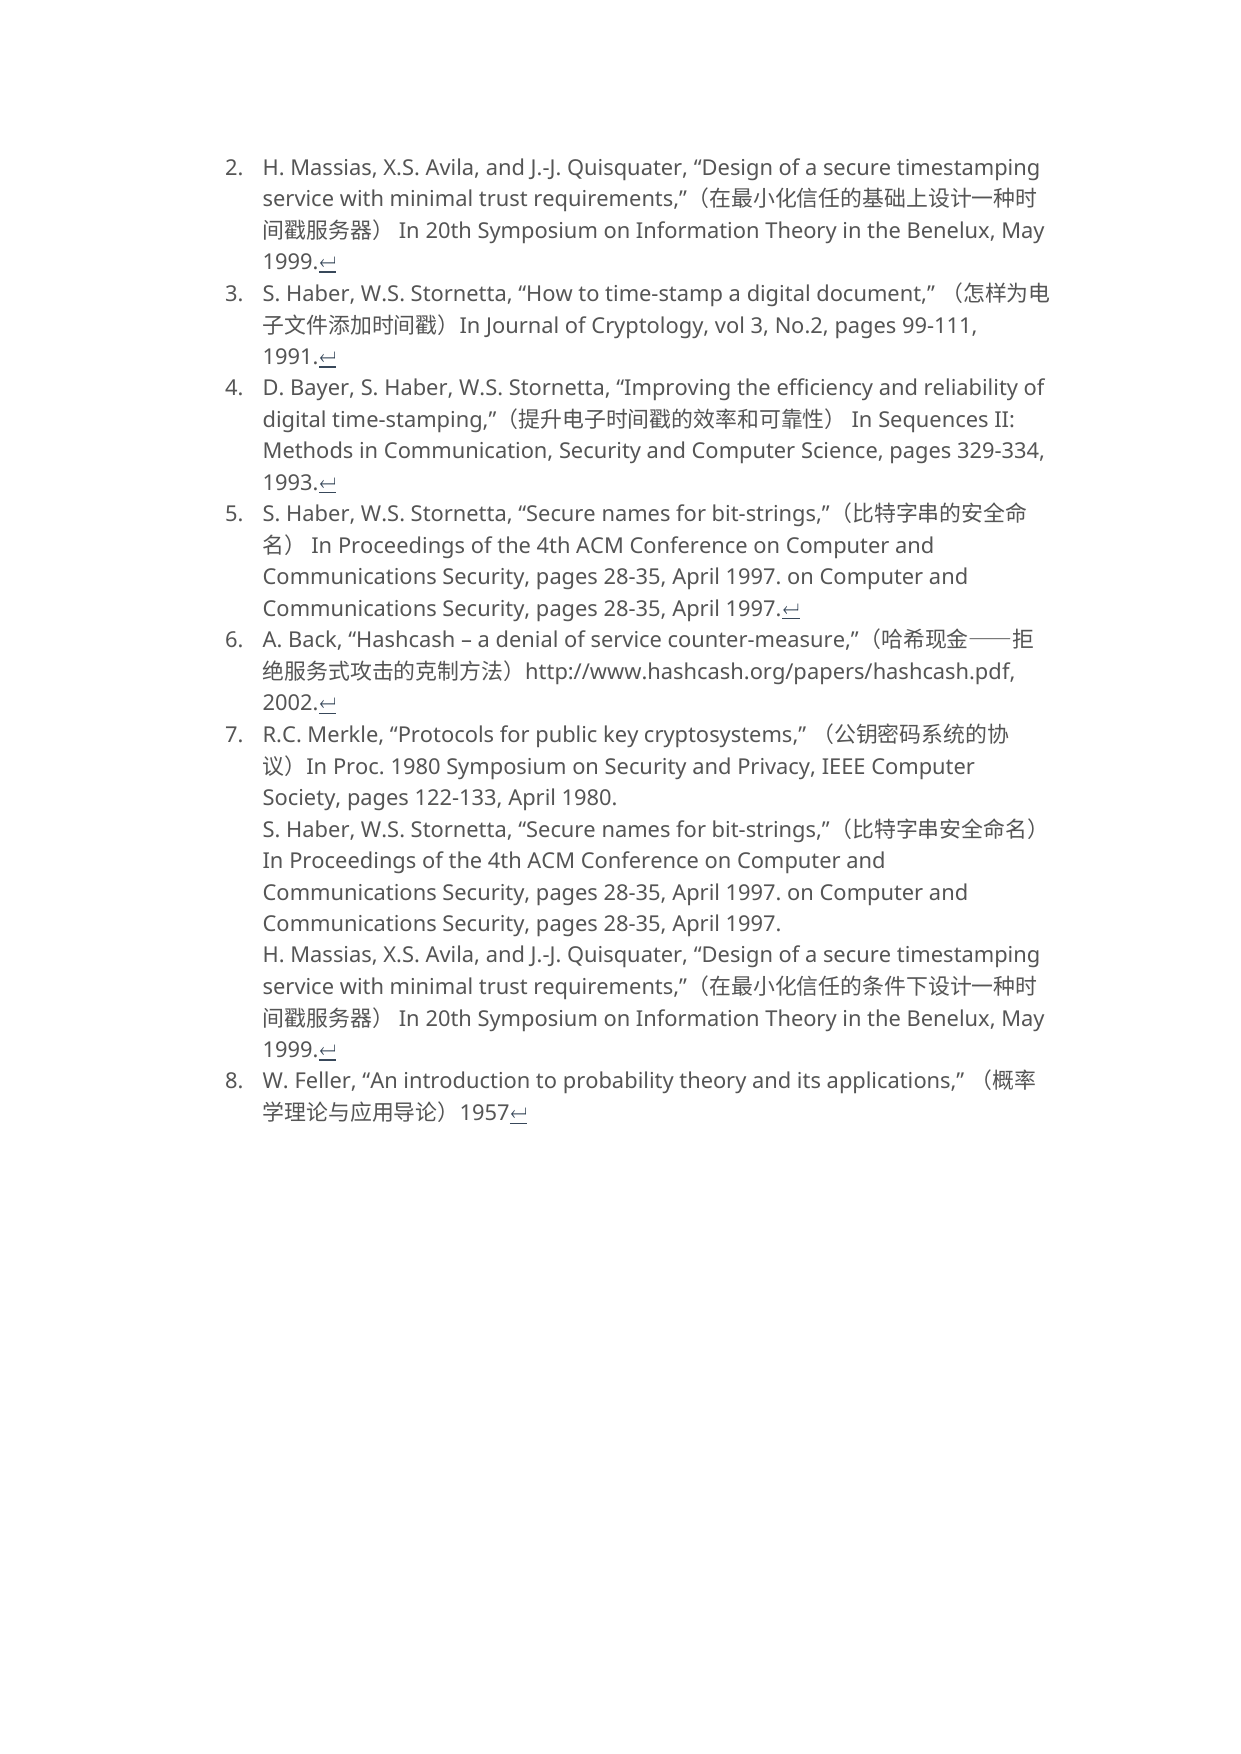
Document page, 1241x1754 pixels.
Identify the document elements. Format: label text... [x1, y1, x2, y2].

list W. Feller, “An introduction to probability theory and its applications,” （概率学理论与应用导论）1957↵ [225, 1063, 1053, 1127]
list S. Haber, W.S. Stornetta, “How to time-stamp a digital document,” （怎样为电子文件添加时间戳）In Journal of Cryptology, vol 3, No.2, pages 99-111, 1991.↵ [225, 276, 1053, 371]
list D. Bayer, S. Haber, W.S. Stornetta, “Improving the efficiency and reliability of digital time-stamping,”（提升电子时间戳的效率和可靠性） In Sequences II: Methods in Communication, Security and Computer Science, pages 329-334, 1993.↵ [225, 371, 1053, 496]
list H. Massias, X.S. Avila, and J.-J. Quisquater, “Design of a secure timestamping service with minimal trust requirements,”（在最小化信任的基础上设计一种时间戳服务器） In 20th Symposium on Information Theory in the Benelux, May 1999.↵ [225, 150, 1053, 276]
list A. Back, “Hashcash – a denial of service counter-measure,”（哈希现金——拒绝服务式攻击的克制方法）http://www.hashcash.org/papers/hashcash.pdf, 2002.↵ [225, 622, 1053, 717]
list R.C. Merkle, “Protocols for public key cryptosystems,” （公钥密码系统的协议）In Proc. 1980 Symposium on Security and Privacy, IEEE Computer Society, pages 122-133, April 1980. S. Haber, W.S. Stornetta, “Secure names for bit-strings,”（比特字串安全命名） In Proceedings of the 4th ACM Conference on Computer and Communications Security, pages 28-35, April 1997. on Computer and Communications Security, pages 28-35, April 1997. H. Massias, X.S. Avila, and J.-J. Quisquater, “Design of a secure timestamping service with minimal trust requirements,”（在最小化信任的条件下设计一种时间戳服务器） In 20th Symposium on Information Theory in the Benelux, May 1999.↵ [225, 717, 1053, 1063]
list S. Haber, W.S. Stornetta, “Secure names for bit-strings,”（比特字串的安全命名） In Proceedings of the 4th ACM Conference on Computer and Communications Security, pages 28-35, April 1997. on Computer and Communications Security, pages 28-35, April 1997.↵ [225, 496, 1053, 622]
